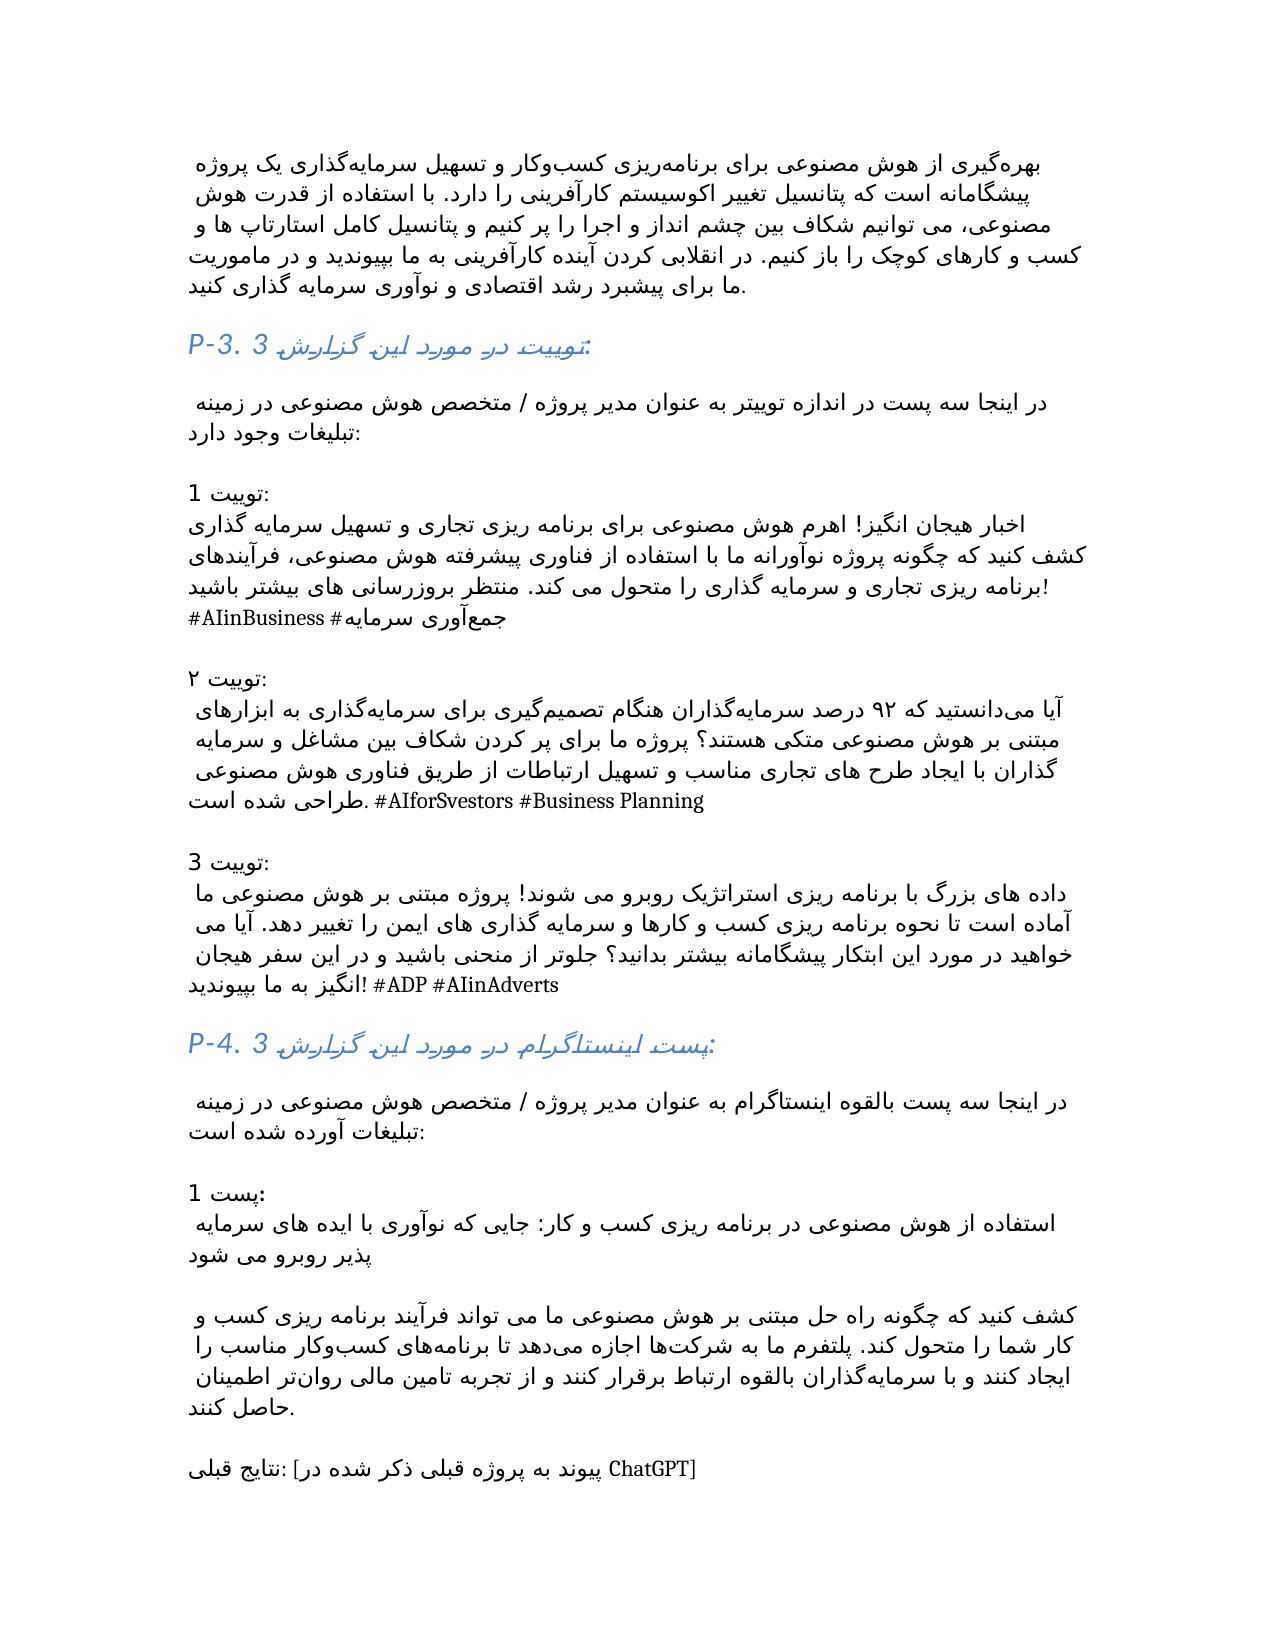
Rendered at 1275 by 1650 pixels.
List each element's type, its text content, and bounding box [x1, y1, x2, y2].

subtitle P-3. 3 توییت در مورد این گزارش: [187, 324, 1087, 362]
subtitle P-4. 3 پست اینستاگرام در مورد این گزارش: [187, 1023, 1087, 1061]
text در اینجا سه پست در اندازه توییتر به عنوان مدیر پروژه / متخصص هوش مصنوعی در زمینه تبلیغات وجود دارد: توییت 1: اخبار هیجان انگیز! اهرم هوش مصنوعی برای برنامه ریزی تجاری و تسهیل سرمایه گذاری کشف کنید که چگونه پروژه نوآورانه ما با استفاده از فناوری پیشرفته هوش مصنوعی، فرآیندهای برنامه ریزی تجاری و سرمایه گذاری را متحول می کند. منتظر بروزرسانی های بیشتر باشید! #AIinBusiness #جمع‌آوری سرمایه توییت ۲: آیا می‌دانستید که ۹۲ درصد سرمایه‌گذاران هنگام تصمیم‌گیری برای سرمایه‌گذاری به ابزارهای مبتنی بر هوش مصنوعی متکی هستند؟ پروژه ما برای پر کردن شکاف بین مشاغل و سرمایه گذاران با ایجاد طرح های تجاری مناسب و تسهیل ارتباطات از طریق فناوری هوش مصنوعی طراحی شده است. #AIforSvestors #Business Planning توییت 3: داده های بزرگ با برنامه ریزی استراتژیک روبرو می شوند! پروژه مبتنی بر هوش مصنوعی ما آماده است تا نحوه برنامه ریزی کسب و کارها و سرمایه گذاری های ایمن را تغییر دهد. آیا می خواهید در مورد این ابتکار پیشگامانه بیشتر بدانید؟ جلوتر از منحنی باشید و در این سفر هیجان انگیز به ما بپیوندید! #ADP #AIinAdverts [187, 389, 1087, 998]
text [187, 1088, 1087, 1482]
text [187, 150, 1087, 299]
